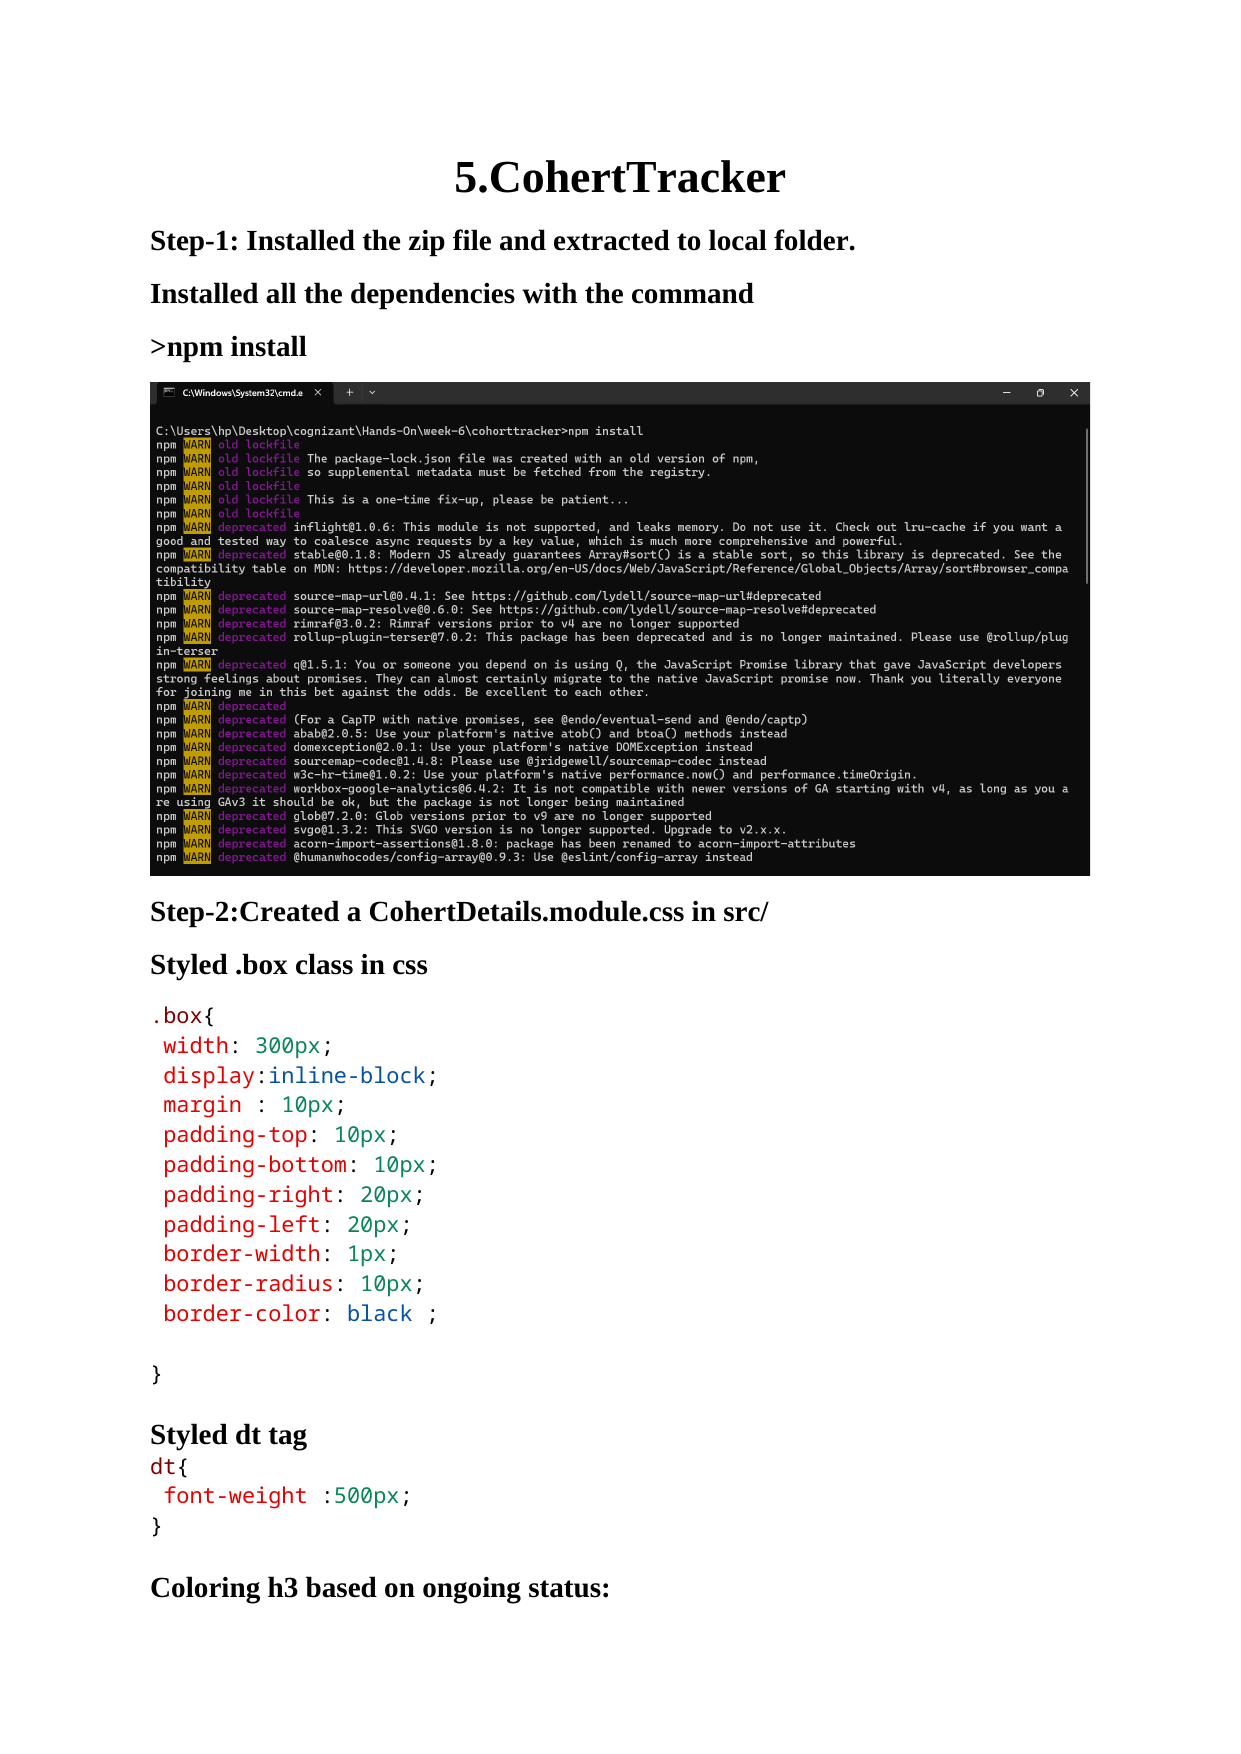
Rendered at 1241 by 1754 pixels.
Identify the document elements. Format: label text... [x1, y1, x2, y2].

text } [150, 1510, 1090, 1540]
text padding-left: 20px; [150, 1209, 1090, 1238]
text dt{ [150, 1451, 1090, 1481]
text Styled dt tag [150, 1417, 1090, 1451]
text display:inline-block; [150, 1060, 1090, 1089]
text padding-right: 20px; [150, 1179, 1090, 1209]
text Step-1: Installed the zip file and extracted to local folder. [150, 223, 1090, 257]
text margin : 10px; [150, 1089, 1090, 1119]
text Styled .box class in css [150, 947, 1090, 981]
text >npm install [150, 329, 1090, 363]
text Installed all the dependencies with the command [150, 276, 1090, 310]
picture [150, 382, 1091, 876]
text padding-top: 10px; [150, 1119, 1090, 1149]
text border-color: black ; [150, 1298, 1090, 1328]
text width: 300px; [150, 1030, 1090, 1060]
text font-weight :500px; [150, 1481, 1090, 1510]
text } [150, 1358, 1090, 1387]
text .box{ [150, 1000, 1090, 1030]
text Step-2:Created a CohertDetails.module.css in src/ [150, 894, 1090, 928]
text Coloring h3 based on ongoing status: [150, 1570, 1090, 1603]
text border-width: 1px; [150, 1238, 1090, 1268]
text border-radius: 10px; [150, 1268, 1090, 1298]
text 5.CohertTracker [150, 150, 1090, 203]
text padding-bottom: 10px; [150, 1149, 1090, 1179]
